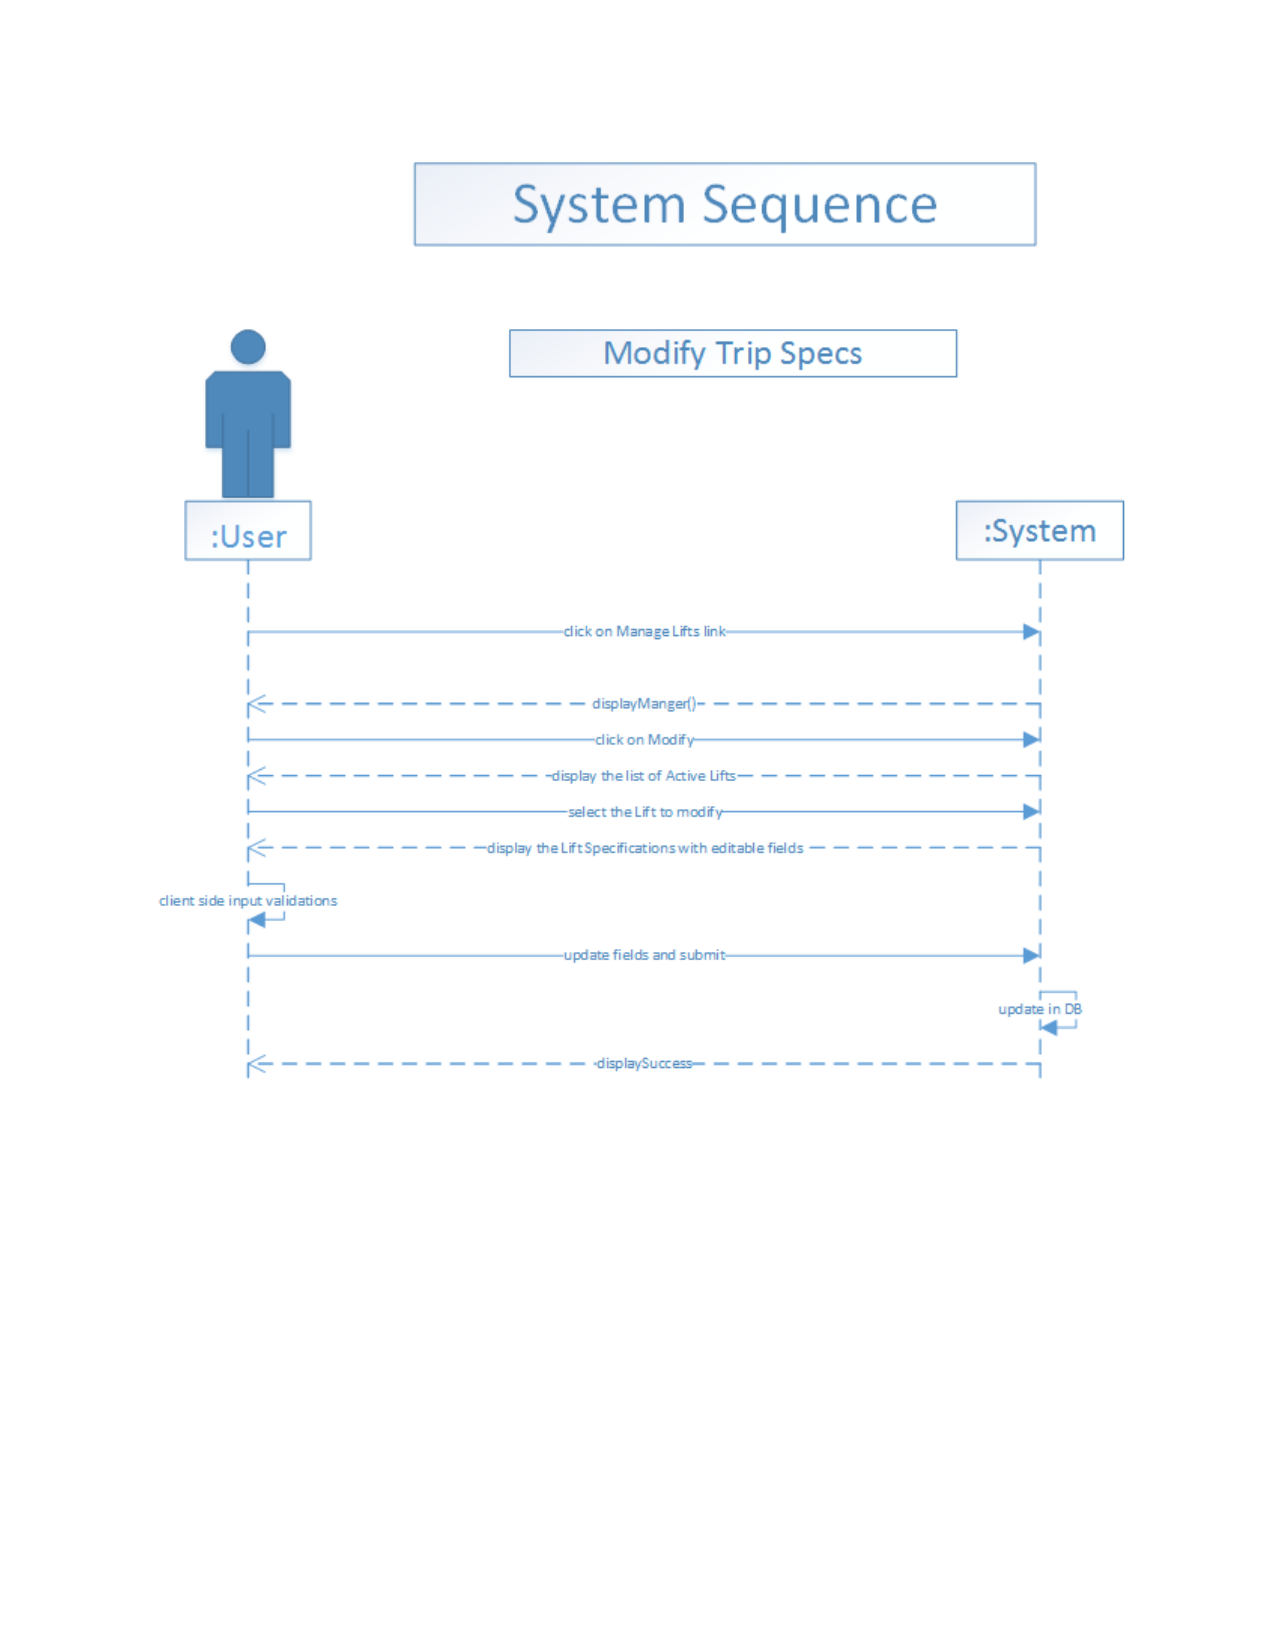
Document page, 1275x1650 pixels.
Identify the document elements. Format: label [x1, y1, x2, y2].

picture [150, 150, 1125, 1082]
